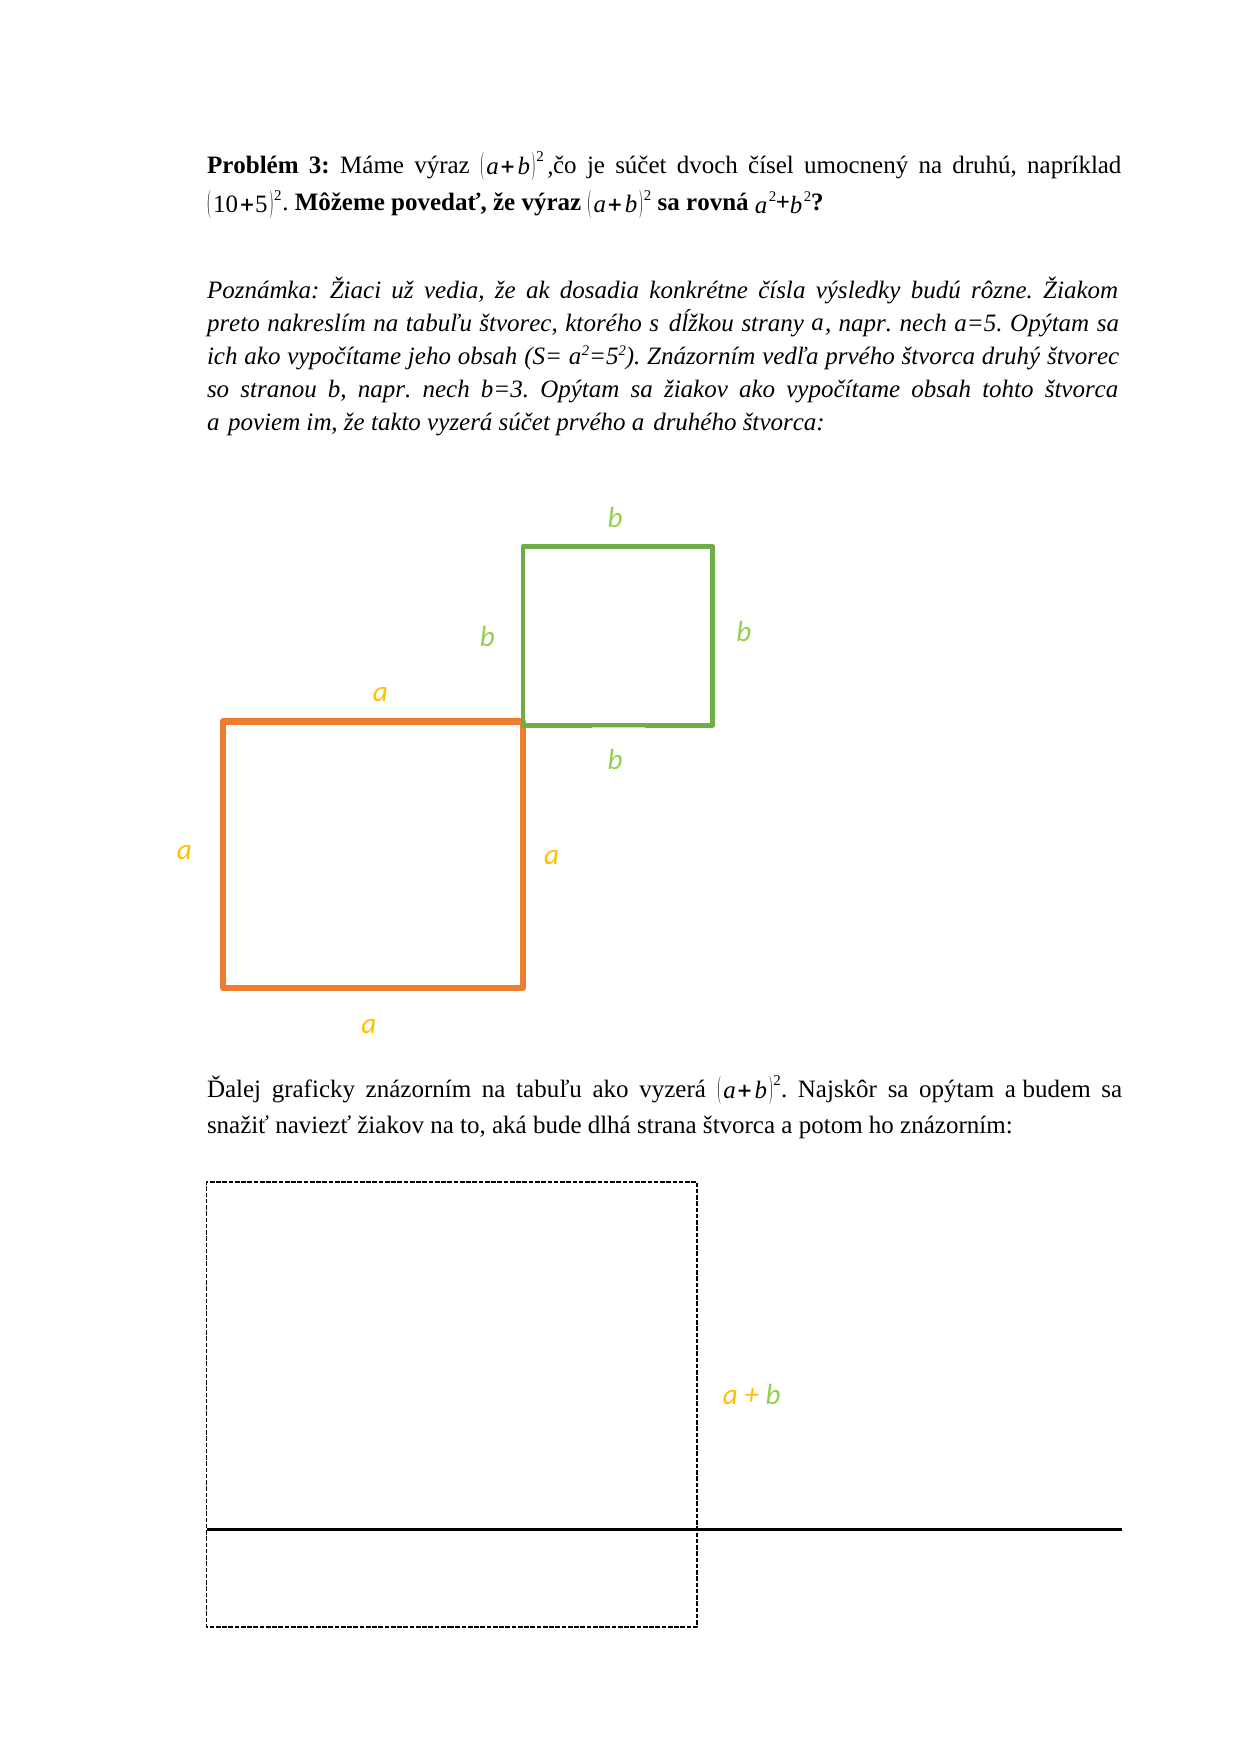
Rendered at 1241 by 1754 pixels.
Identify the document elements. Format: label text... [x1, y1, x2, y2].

text Problém 3: Máme výraz čo je súčet dvoch čísel umocnený na druhú, napríklad . Môžeme povedať, že výraz sa rovná +? [207, 148, 1122, 220]
text Ďalej graficky znázorním na tabuľu ako vyzerá . Najskôr sa opýtam a budem sa snažiť naviezť žiakov na to, aká bude dlhá strana štvorca a potom ho znázorním: [207, 1072, 1122, 1138]
text Poznámka: Žiaci už vedia, že ak dosadia konkrétne čísla výsledky budú rôzne. Žiakom preto nakreslím na tabuľu štvorec, ktorého s dĺžkou strany , napr. nech a=5. Opýtam sa ich ako vypočítame jeho obsah (S= a2=52). Znázorním vedľa prvého štvorca druhý štvorec so stranou b, napr. nech b=3. Opýtam sa žiakov ako vypočítame obsah tohto štvorca a poviem im, že takto vyzerá súčet prvého a druhého štvorca: [207, 275, 1122, 436]
